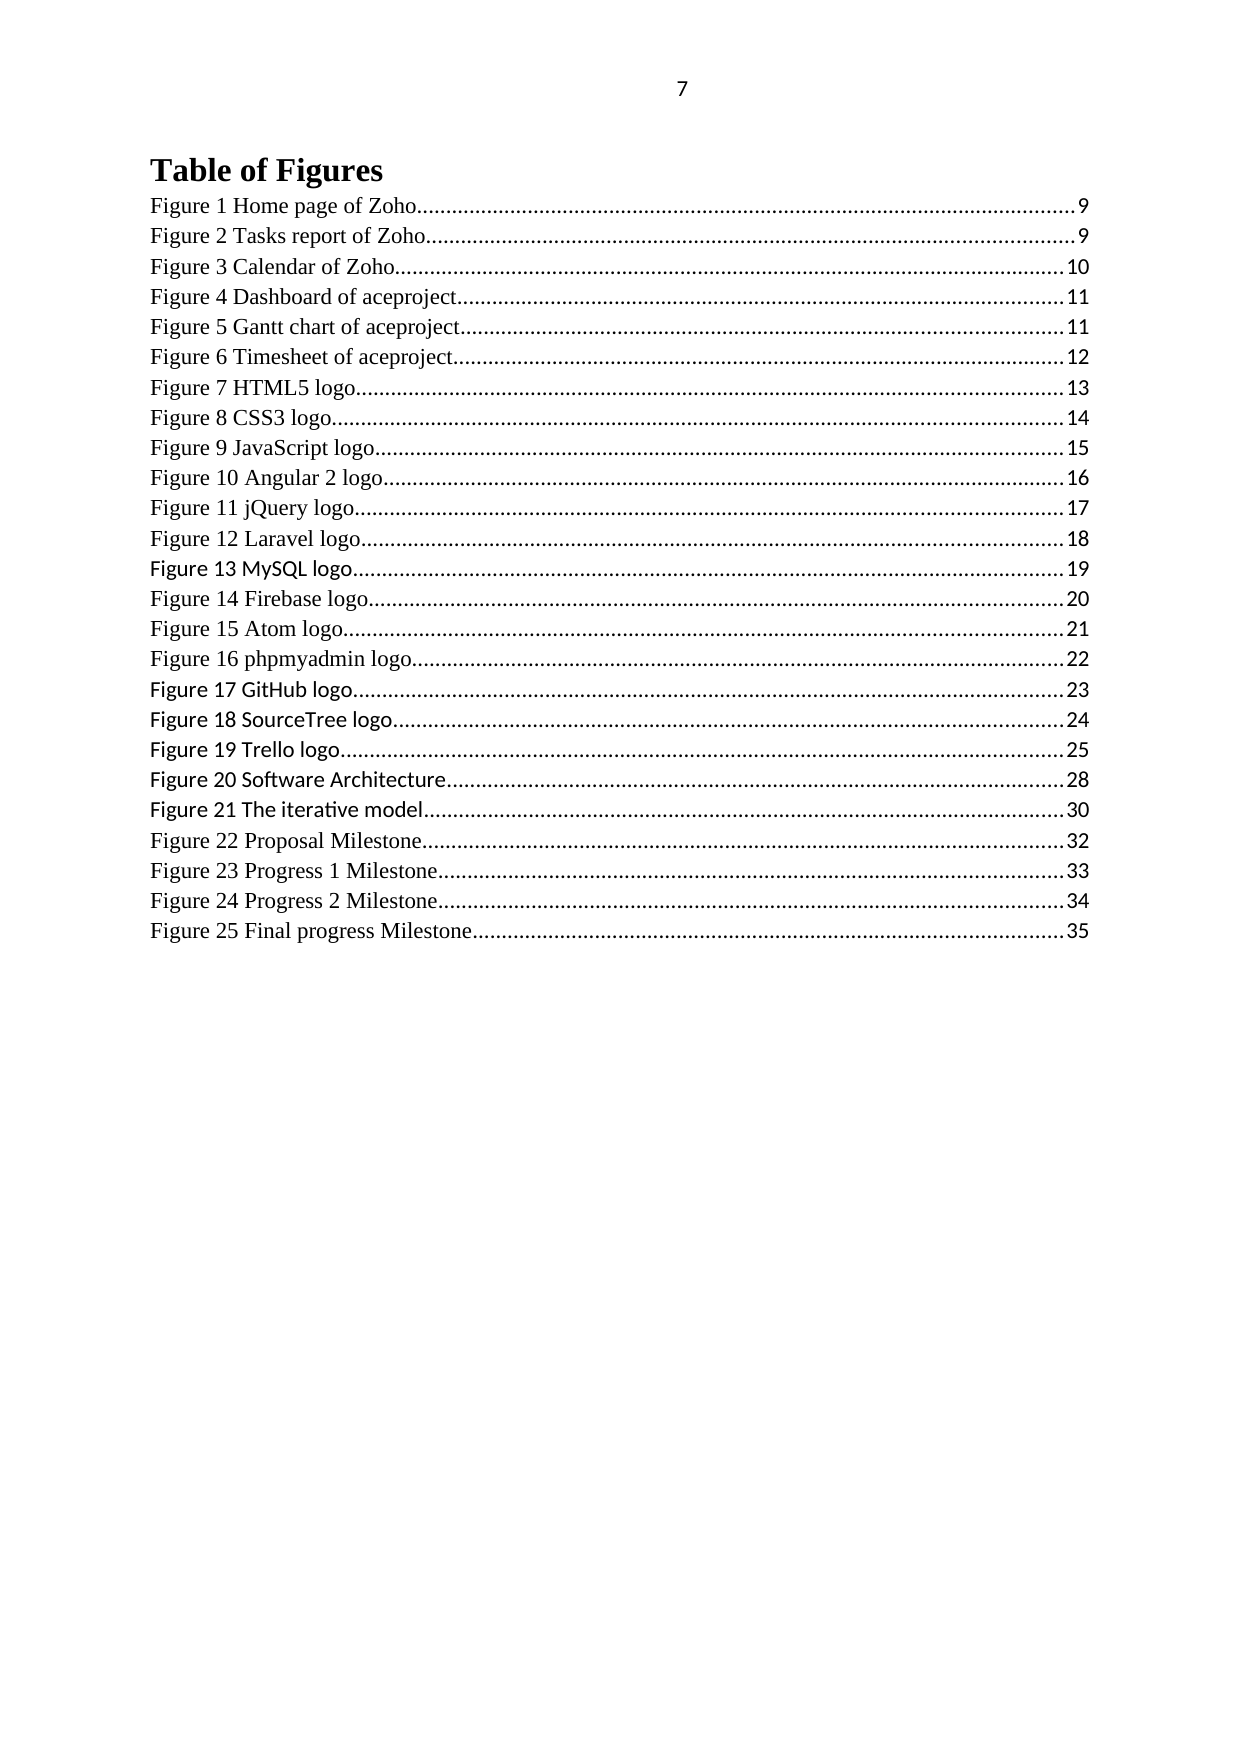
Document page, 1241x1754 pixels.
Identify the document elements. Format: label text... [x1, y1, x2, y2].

text Figure 22 Proposal Milestone 32 [150, 826, 1090, 854]
text Figure 8 CSS3 logo 14 [150, 403, 1090, 431]
text Figure 14 Firebase logo 20 [150, 584, 1090, 612]
text Figure 24 Progress 2 Milestone 34 [150, 886, 1090, 914]
text Figure 13 MySQL logo 19 [150, 554, 1090, 582]
text Figure 7 HTML5 logo 13 [150, 373, 1090, 401]
text Figure 12 Laravel logo 18 [150, 524, 1090, 552]
text Figure 2 Tasks report of Zoho 9 [150, 222, 1090, 249]
text Figure 9 JavaScript logo 15 [150, 433, 1090, 461]
text Figure 23 Progress 1 Milestone 33 [150, 856, 1090, 884]
text Figure 11 jQuery logo 17 [150, 493, 1090, 521]
text Figure 6 Timesheet of aceproject 12 [150, 342, 1090, 370]
text Figure 18 SourceTree logo 24 [150, 705, 1090, 733]
text Figure 16 phpmyadmin logo 22 [150, 644, 1090, 672]
text Figure 10 Angular 2 logo 16 [150, 463, 1090, 491]
text Figure 5 Gantt chart of aceproject 11 [150, 312, 1090, 340]
text Figure 20 Software Architecture 28 [150, 765, 1090, 793]
text Figure 4 Dashboard of aceproject 11 [150, 282, 1090, 310]
text Figure 17 GitHub logo 23 [150, 675, 1090, 703]
text Figure 1 Home page of Zoho 9 [150, 191, 1090, 219]
text Figure 19 Trello logo 25 [150, 735, 1090, 763]
text Table of Figures [150, 150, 1090, 188]
text Figure 21 The iterative model 30 [150, 796, 1090, 823]
text Figure 3 Calendar of Zoho 10 [150, 252, 1090, 280]
text Figure 25 Final progress Milestone 35 [150, 916, 1090, 944]
text Figure 15 Atom logo 21 [150, 614, 1090, 642]
